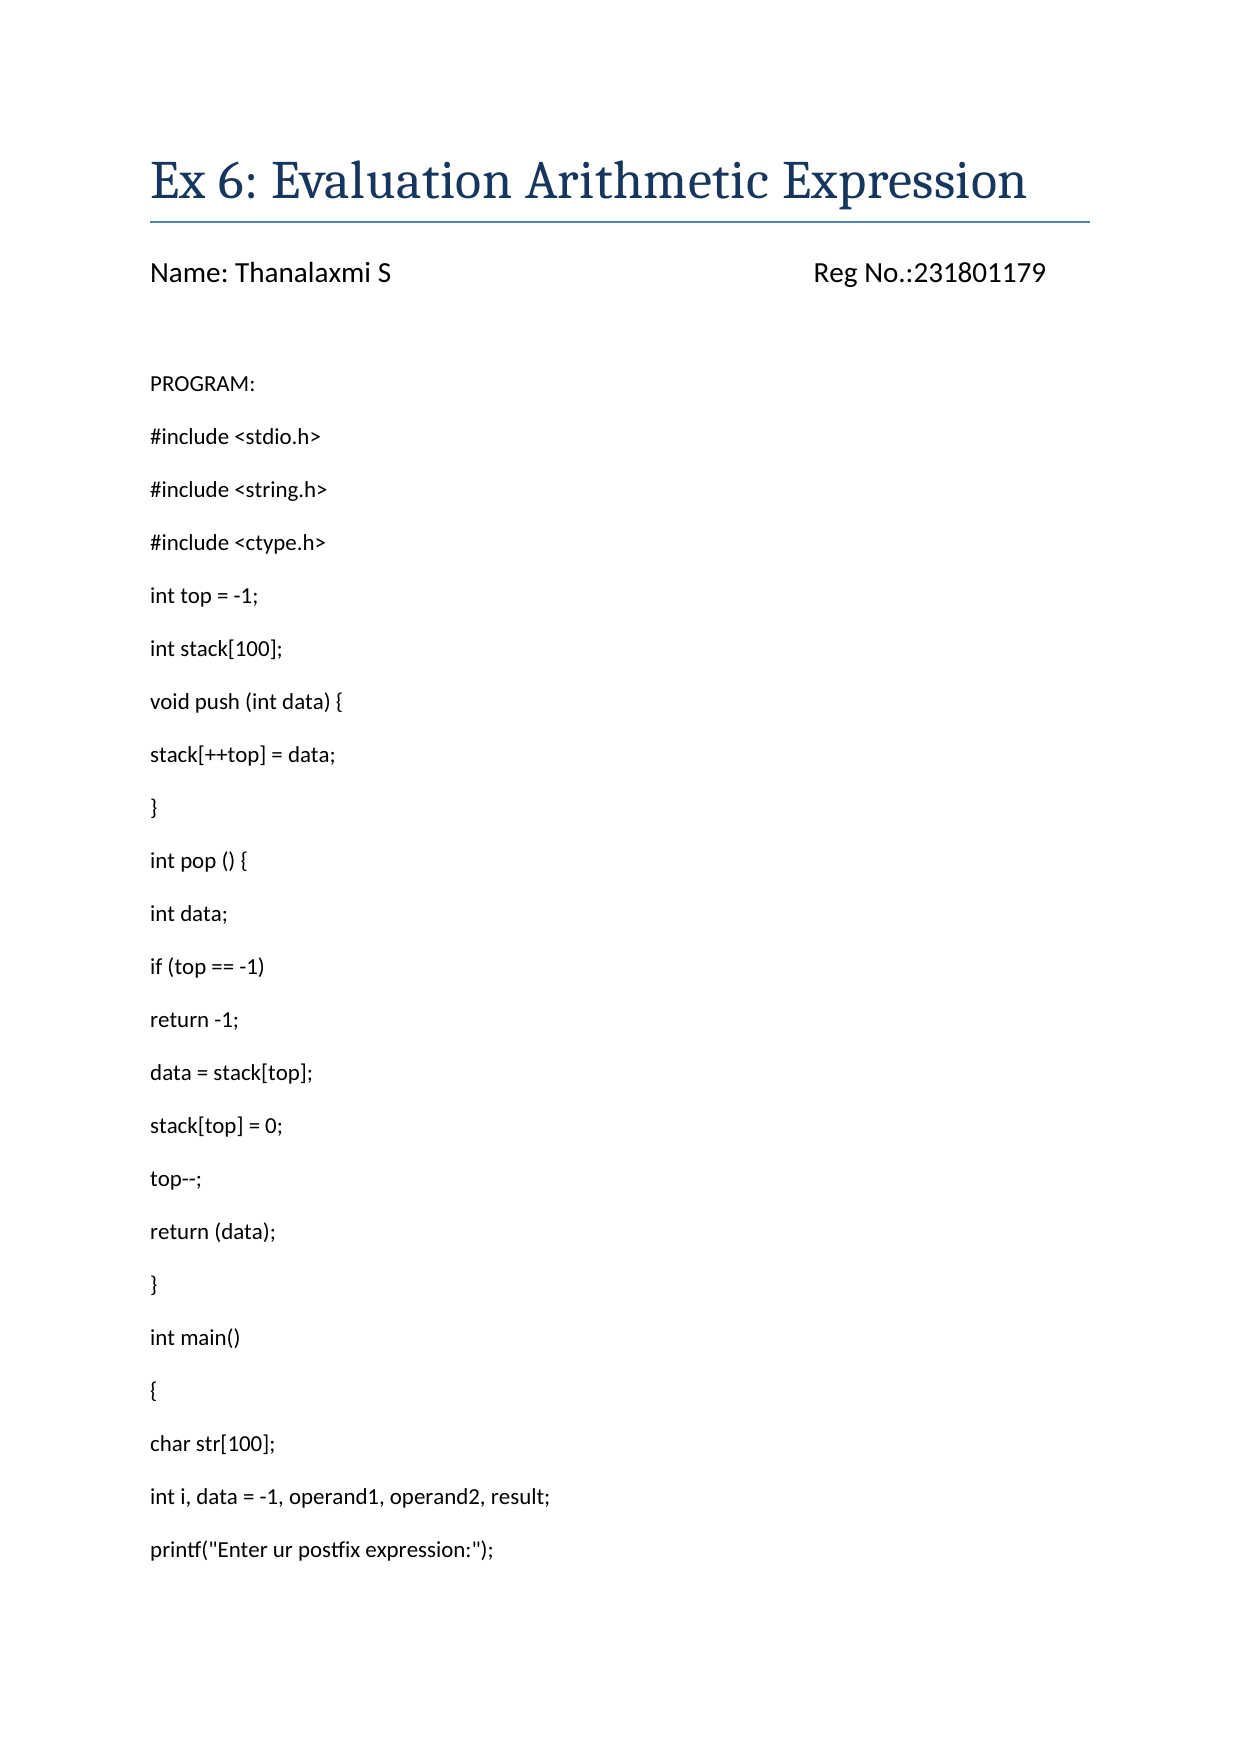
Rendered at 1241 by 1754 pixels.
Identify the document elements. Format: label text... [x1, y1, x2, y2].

text } [150, 793, 1090, 821]
title Ex 6: Evaluation Arithmetic Expression [150, 150, 1090, 221]
text #include <string.h> [150, 475, 1090, 503]
text return -1; [150, 1005, 1090, 1033]
text data = stack[top]; [150, 1058, 1090, 1086]
text } [150, 1270, 1090, 1298]
text char str[100]; [150, 1429, 1090, 1457]
text void push (int data) { [150, 687, 1090, 715]
text stack[++top] = data; [150, 740, 1090, 768]
text int main() [150, 1323, 1090, 1351]
text { [150, 1376, 1090, 1404]
text int pop () { [150, 846, 1090, 874]
text Name: Thanalaxmi S Reg No.:231801179 [150, 254, 1090, 289]
text stack[top] = 0; [150, 1111, 1090, 1139]
text top--; [150, 1164, 1090, 1192]
text PROGRAM: [150, 369, 1090, 397]
text int stack[100]; [150, 634, 1090, 662]
text int data; [150, 899, 1090, 927]
text printf("Enter ur postfix expression:"); [150, 1535, 1090, 1563]
text return (data); [150, 1217, 1090, 1245]
text #include <ctype.h> [150, 528, 1090, 556]
text int top = -1; [150, 581, 1090, 609]
text #include <stdio.h> [150, 422, 1090, 450]
text if (top == -1) [150, 952, 1090, 980]
text int i, data = -1, operand1, operand2, result; [150, 1482, 1090, 1510]
